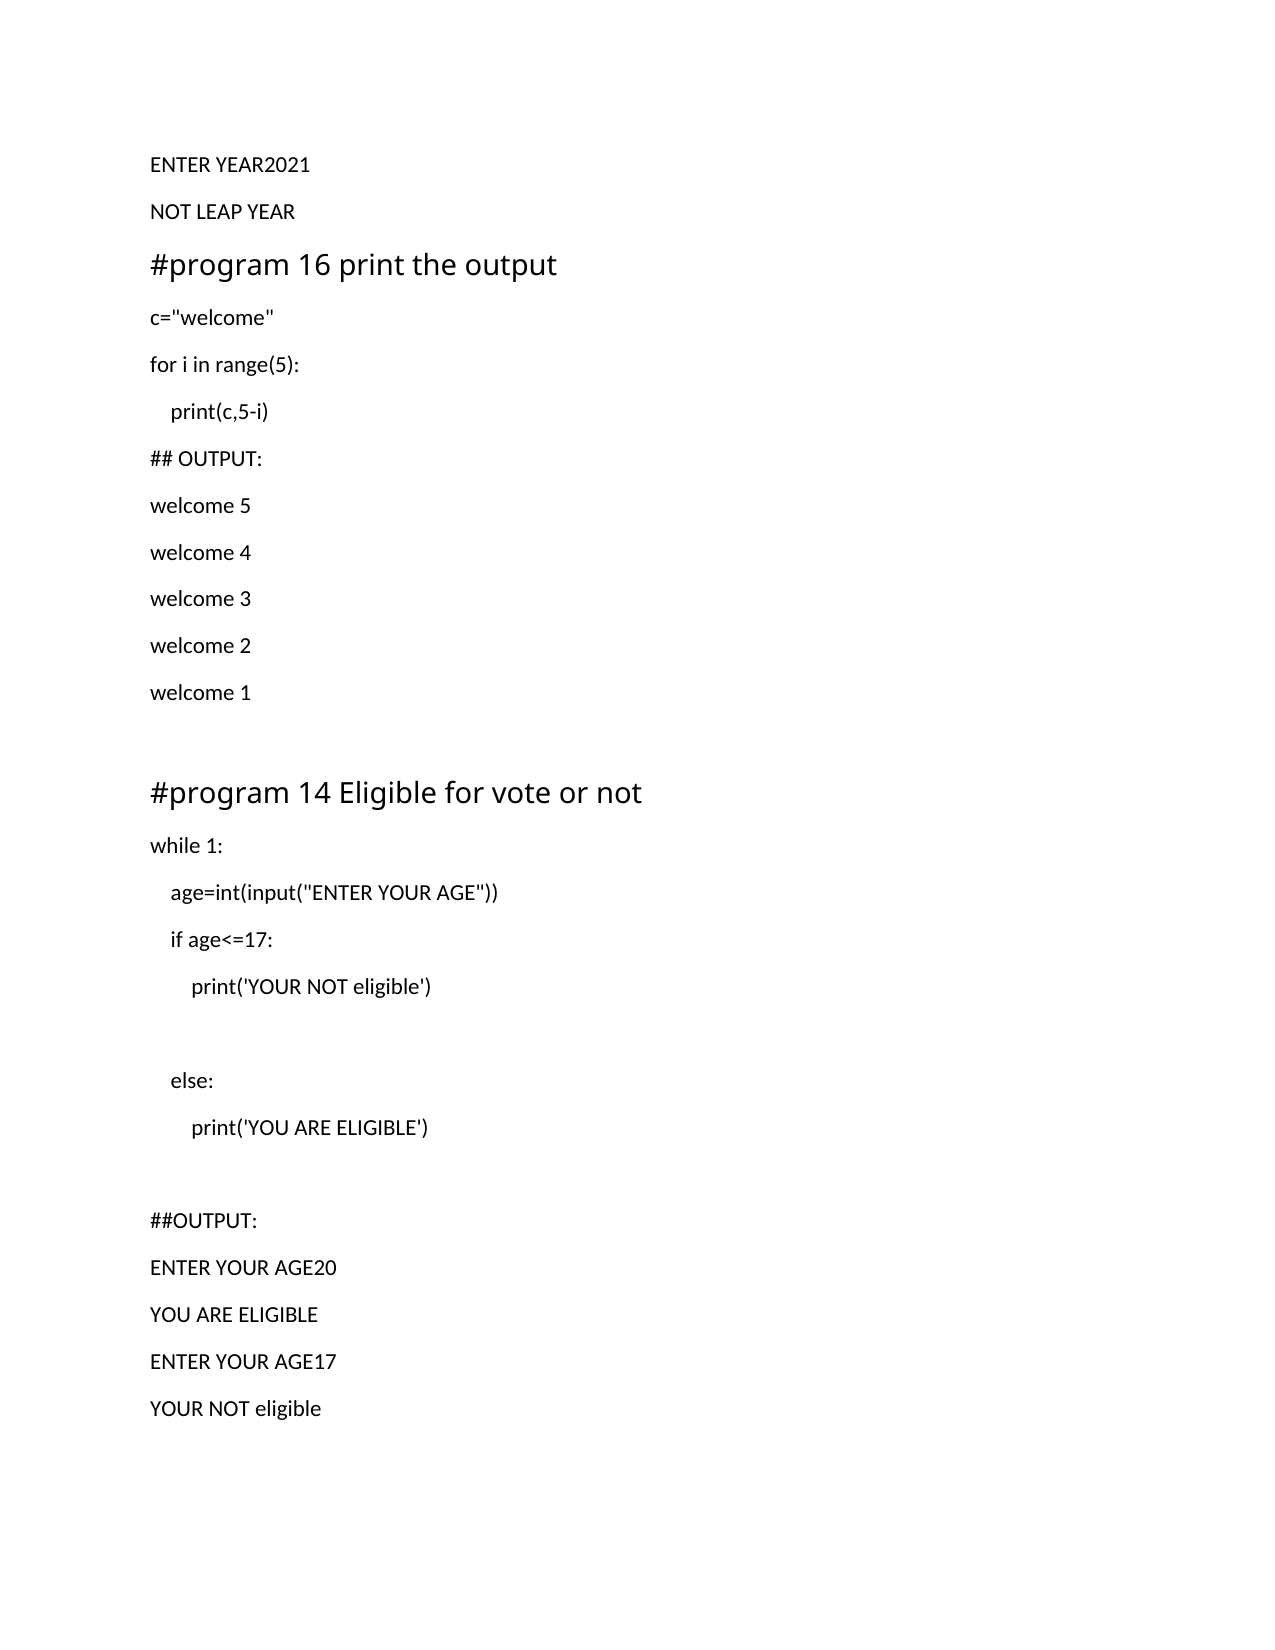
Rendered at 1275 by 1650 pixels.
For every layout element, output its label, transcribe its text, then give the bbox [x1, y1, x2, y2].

text #program 14 Eligible for vote or not [150, 772, 1125, 812]
text welcome 2 [150, 631, 1125, 659]
text #program 16 print the output [150, 244, 1125, 283]
text print('YOUR NOT eligible') [150, 972, 1125, 1000]
text print('YOU ARE ELIGIBLE') [150, 1113, 1125, 1141]
text print(c,5-i) [150, 397, 1125, 425]
text for i in range(5): [150, 350, 1125, 378]
text else: [150, 1066, 1125, 1094]
text welcome 3 [150, 584, 1125, 612]
text if age<=17: [150, 925, 1125, 953]
text welcome 5 [150, 491, 1125, 519]
text ENTER YOUR AGE17 [150, 1347, 1125, 1375]
text ## OUTPUT: [150, 444, 1125, 472]
text NOT LEAP YEAR [150, 197, 1125, 225]
text welcome 4 [150, 538, 1125, 566]
text welcome 1 [150, 678, 1125, 706]
text ENTER YEAR2021 [150, 150, 1125, 178]
text age=int(input("ENTER YOUR AGE")) [150, 878, 1125, 906]
text c="welcome" [150, 303, 1125, 331]
text YOU ARE ELIGIBLE [150, 1300, 1125, 1328]
text while 1: [150, 831, 1125, 859]
text ENTER YOUR AGE20 [150, 1253, 1125, 1281]
text YOUR NOT eligible [150, 1394, 1125, 1422]
text ##OUTPUT: [150, 1206, 1125, 1234]
